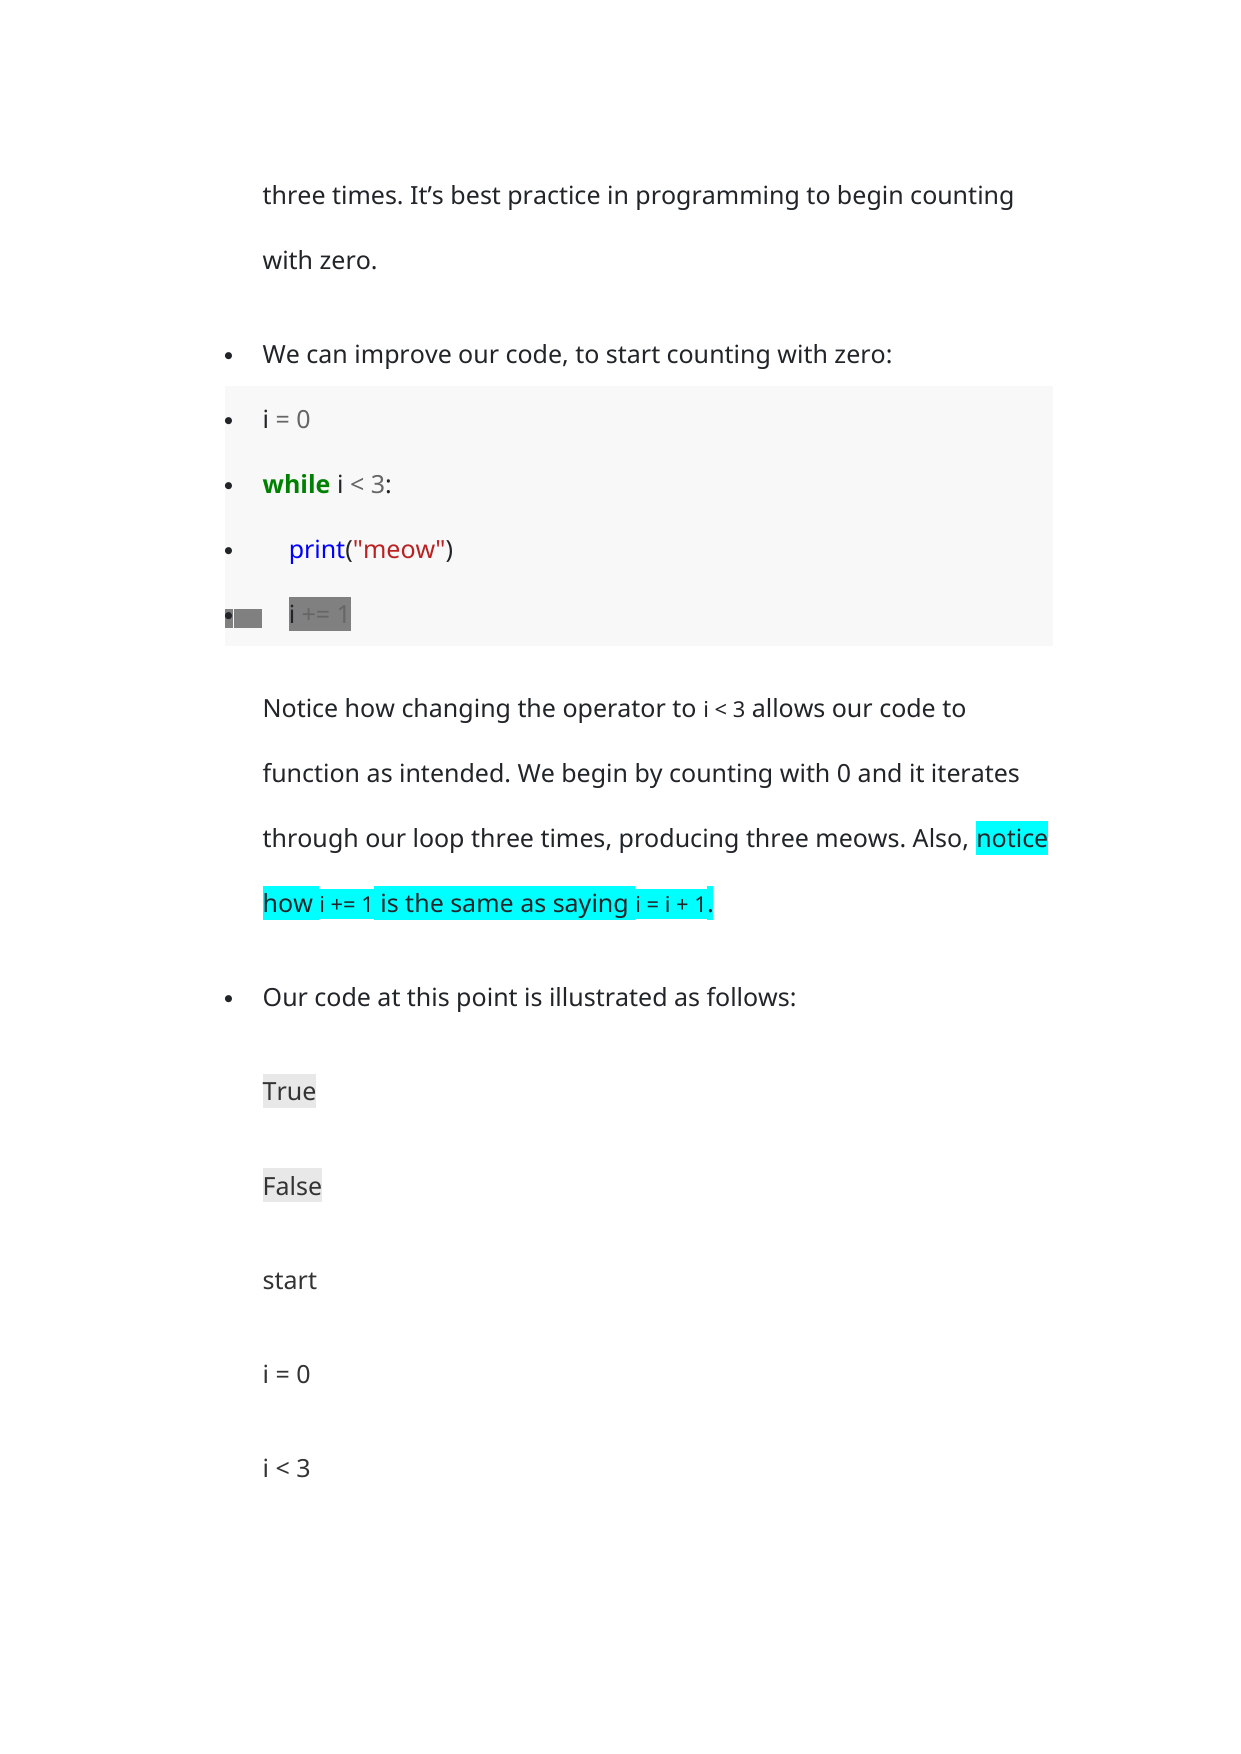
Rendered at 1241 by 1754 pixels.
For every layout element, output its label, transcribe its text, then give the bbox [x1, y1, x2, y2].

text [262, 162, 1053, 292]
text start [262, 1247, 1053, 1312]
list print("meow") [225, 516, 1053, 581]
list i = 0 [225, 386, 1053, 451]
list Our code at this point is illustrated as follows: [225, 964, 1053, 1029]
text Notice how changing the operator to i < 3 allows our code to function as intended. We begin by counting with 0 and it iterates through our loop three times, producing three meows. Also, notice how i += 1 is the same as saying i = i + 1. [262, 675, 1053, 935]
text i = 0 [262, 1341, 1053, 1406]
text i < 3 [262, 1435, 1053, 1500]
text False [262, 1153, 1053, 1218]
text True [262, 1059, 1053, 1124]
list We can improve our code, to start counting with zero: [225, 321, 1053, 386]
list i += 1 [225, 581, 1053, 646]
list while i < 3: [225, 451, 1053, 516]
